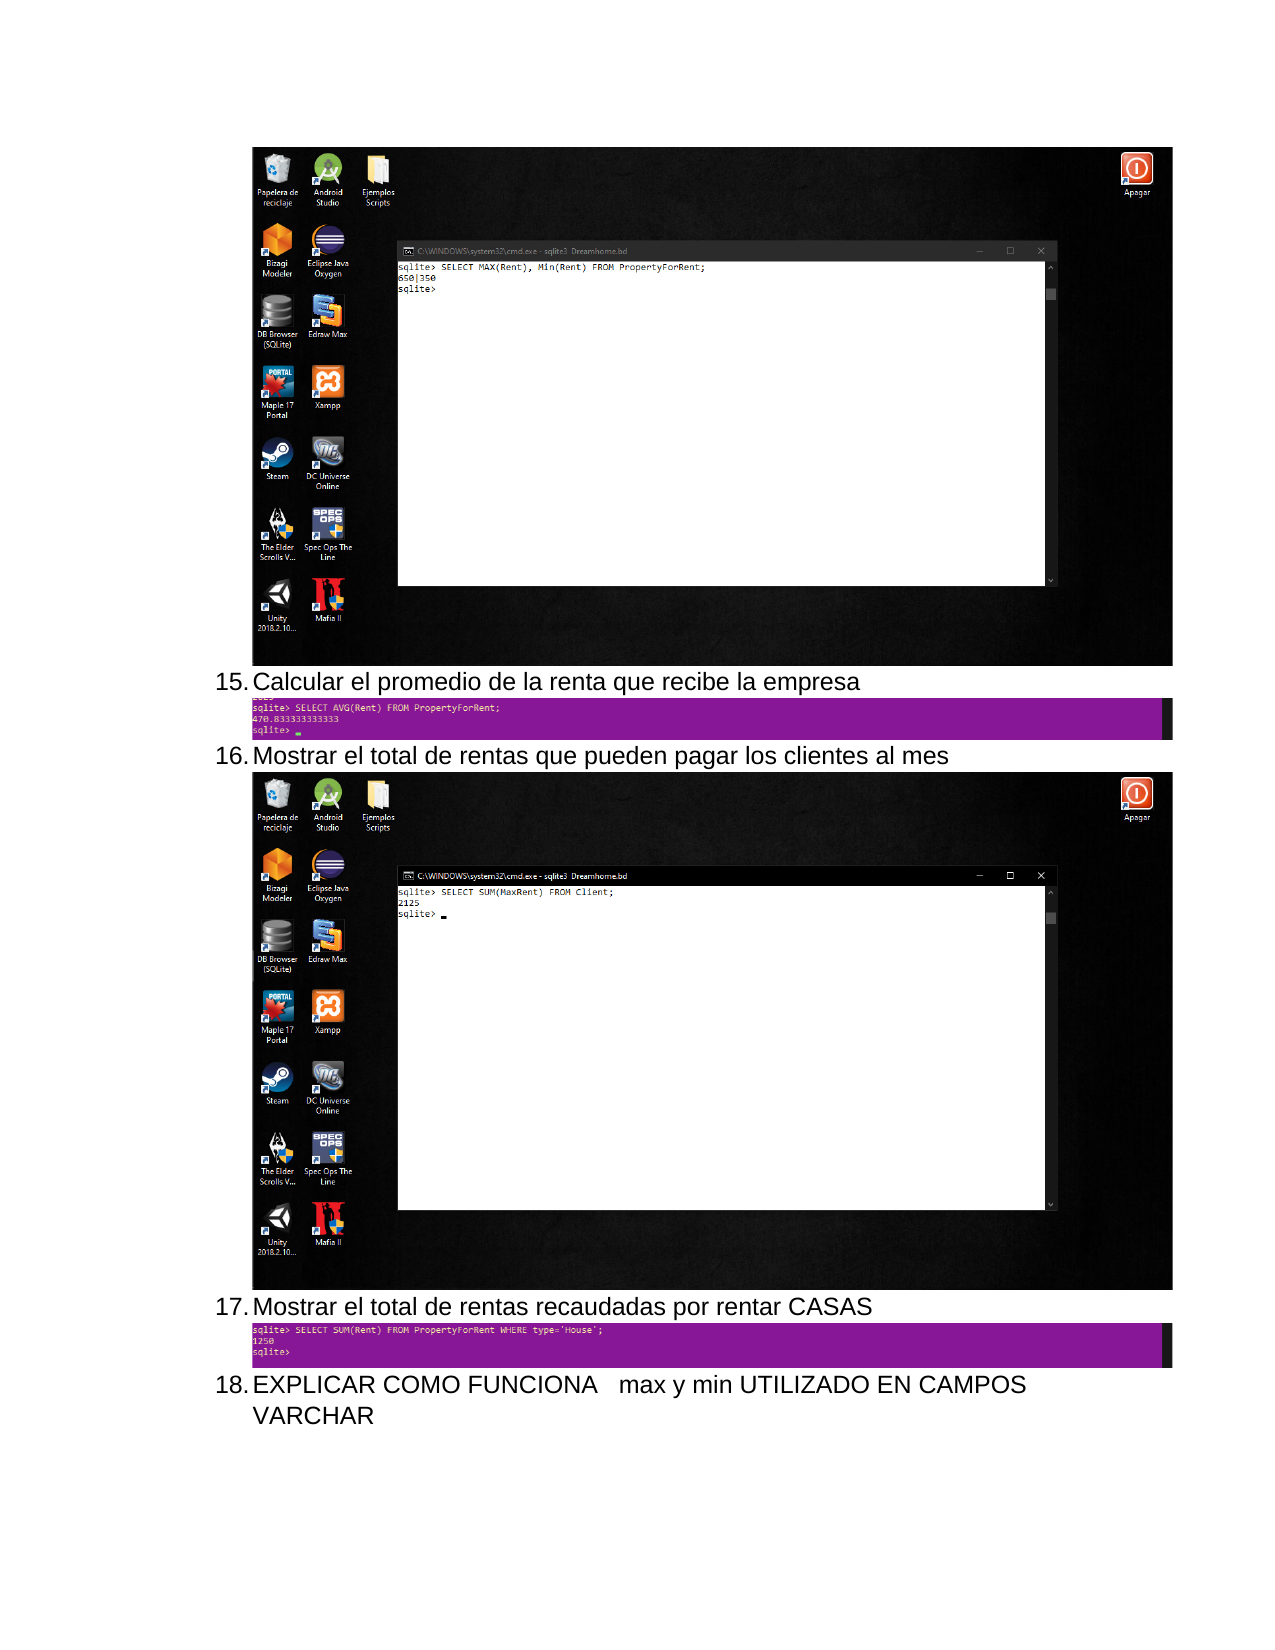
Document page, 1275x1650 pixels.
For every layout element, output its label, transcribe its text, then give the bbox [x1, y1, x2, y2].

picture [252, 698, 1173, 740]
list Mostrar el total de rentas recaudadas por rentar CASAS [215, 1292, 1098, 1321]
picture [252, 772, 1173, 1290]
list Calcular el promedio de la renta que recibe la empresa [215, 667, 1098, 696]
list Mostrar el total de rentas que pueden pagar los clientes al mes [215, 741, 1098, 770]
picture [252, 1323, 1173, 1368]
picture [252, 147, 1173, 666]
list EXPLICAR COMO FUNCIONA max y min UTILIZADO EN CAMPOS VARCHAR [215, 1369, 1098, 1429]
